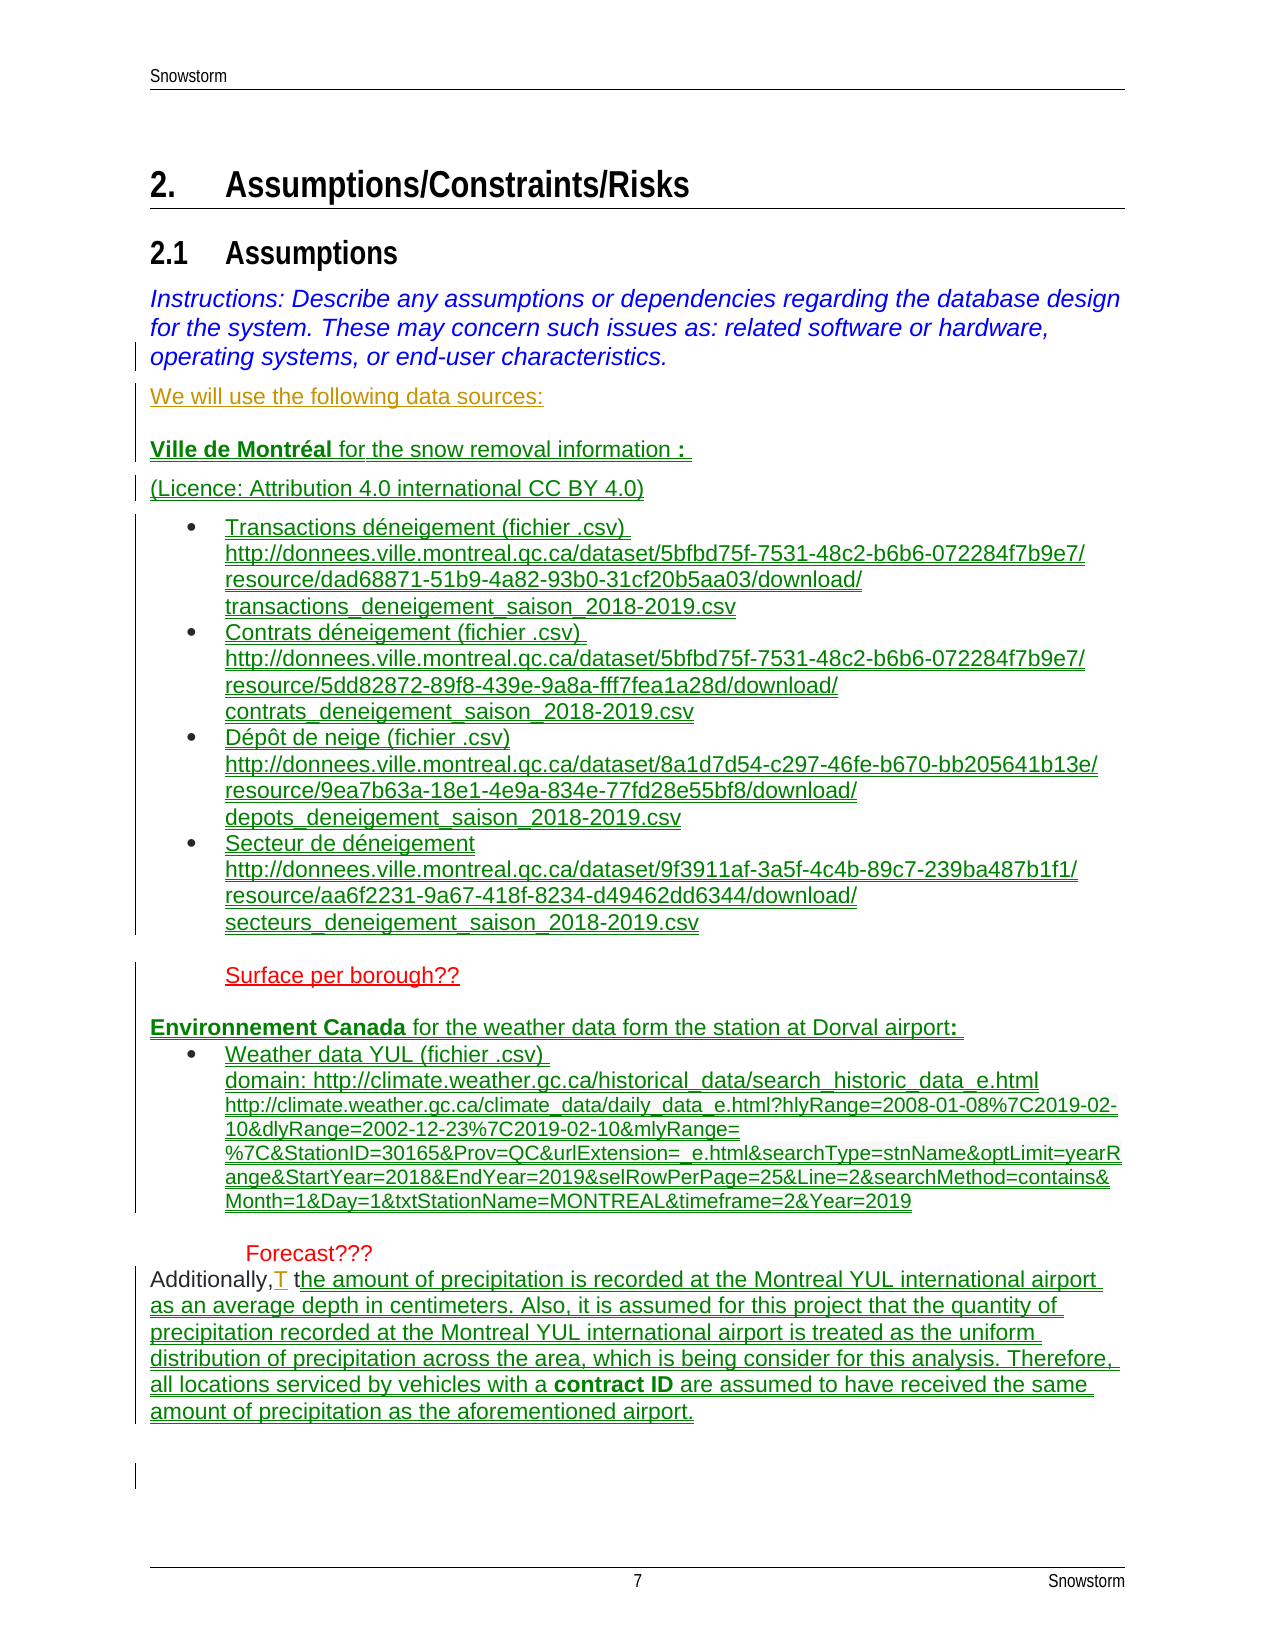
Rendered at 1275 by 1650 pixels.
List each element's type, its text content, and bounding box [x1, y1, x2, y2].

subtitle Assumptions/Constraints/Risks [150, 162, 1125, 208]
text Instructions: Describe any assumptions or dependencies regarding the database design for the system. These may concern such issues as: related software or hardware, operating systems, or end-user characteristics. [150, 284, 1125, 371]
subtitle Assumptions [150, 234, 1125, 272]
